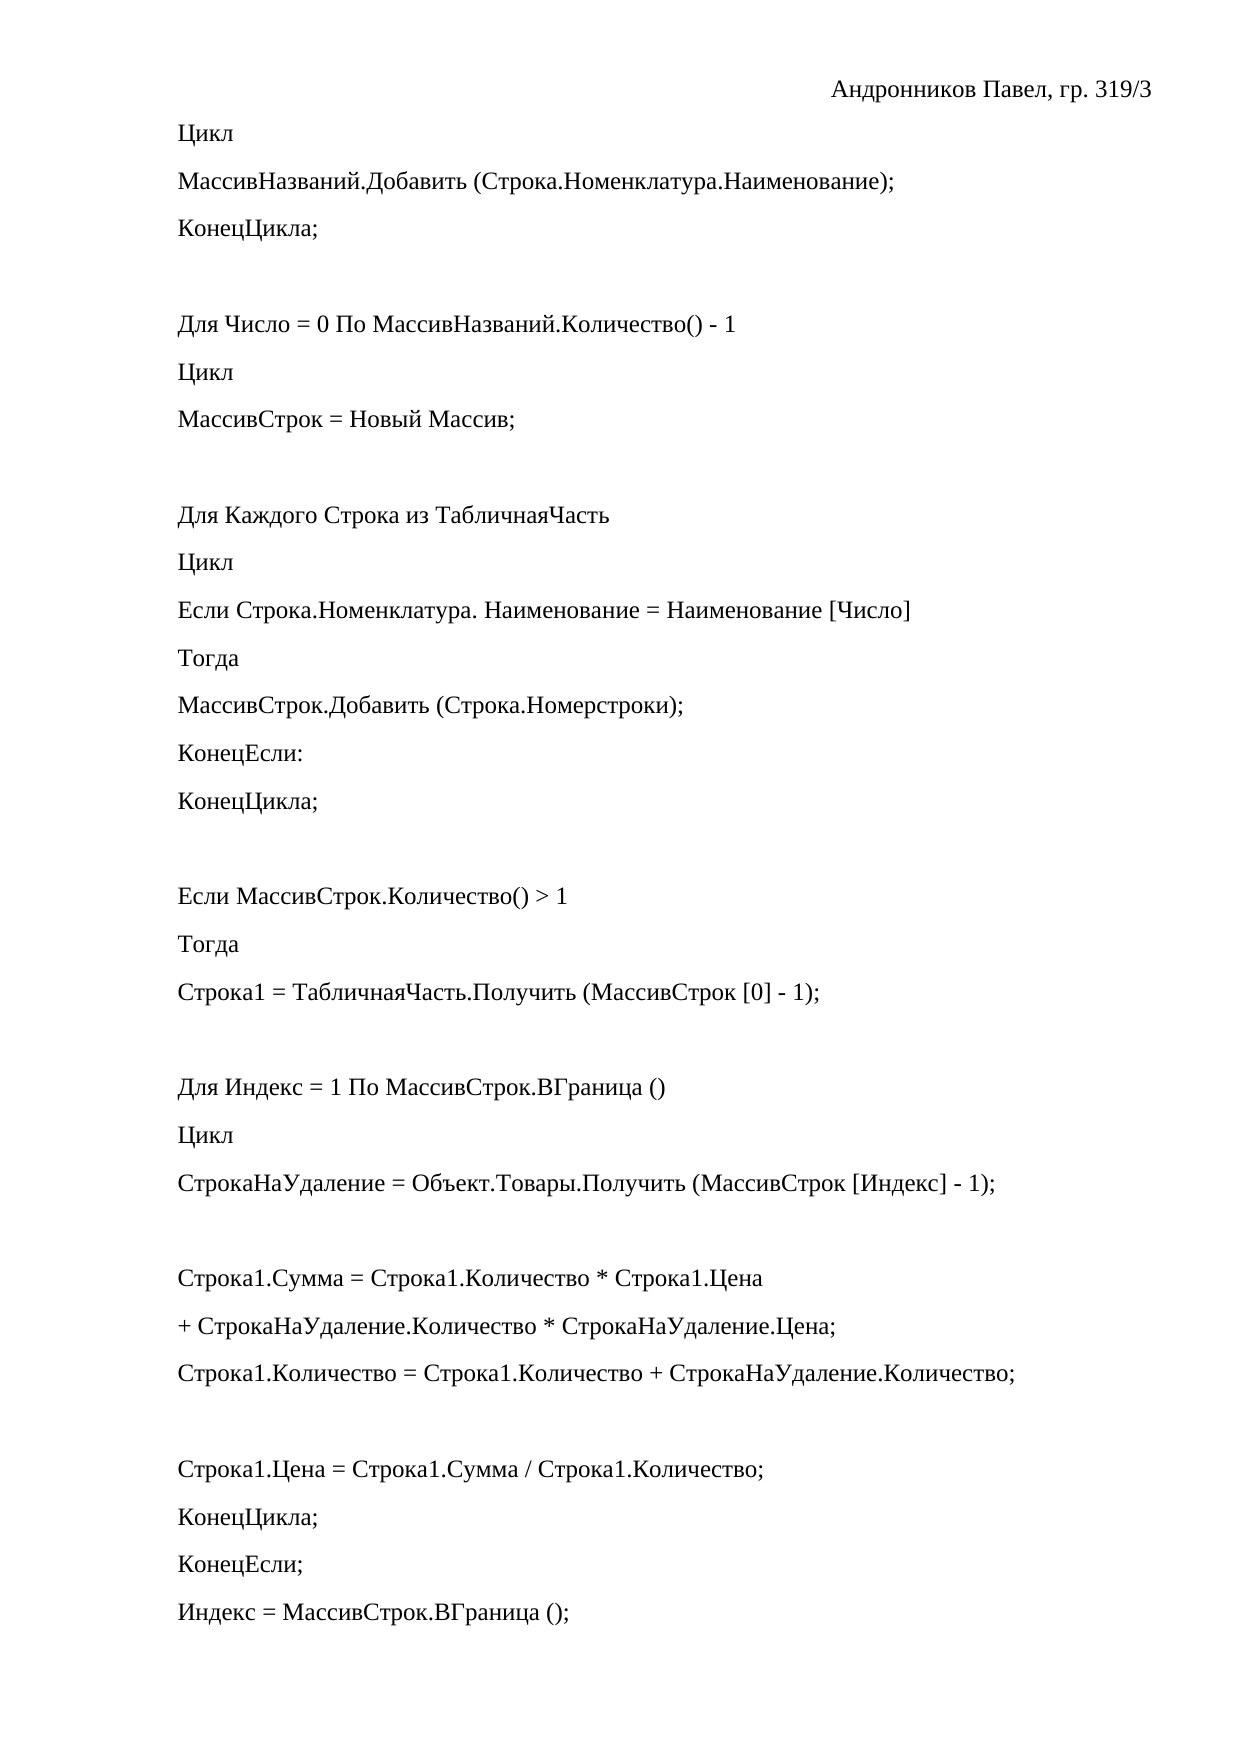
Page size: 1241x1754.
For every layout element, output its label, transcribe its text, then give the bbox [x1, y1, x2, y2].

text МассивСтрок = Новый Массив; [177, 404, 1152, 433]
text Для Число = 0 По МассивНазваний.Количество() - 1 [177, 309, 1152, 338]
text КонецЦикла; [177, 786, 1152, 815]
text Строка1.Сумма = Строка1.Количество * Строка1.Цена [177, 1263, 1152, 1292]
text Цикл [177, 547, 1152, 576]
text Цикл [177, 1120, 1152, 1149]
text Если Строка.Номенклатура. Наименование = Наименование [Число] [177, 595, 1152, 624]
text КонецЕсли: [177, 738, 1152, 767]
text Строка1.Количество = Строка1.Количество + СтрокаНаУдаление.Количество; [177, 1358, 1152, 1387]
text СтрокаНаУдаление = Объект.Товары.Получить (МассивСтрок [Индекс] - 1); [177, 1168, 1152, 1196]
text КонецЕсли; [177, 1549, 1152, 1578]
text Тогда [177, 643, 1152, 672]
text Строка1.Цена = Строка1.Сумма / Строка1.Количество; [177, 1454, 1152, 1483]
text КонецЦикла; [177, 1502, 1152, 1530]
text КонецЦикла; [177, 213, 1152, 242]
text Цикл [177, 118, 1152, 147]
text МассивСтрок.Добавить (Строка.Номерстроки); [177, 691, 1152, 719]
text Индекс = МассивСтрок.ВГраница (); [177, 1597, 1152, 1626]
text + СтрокаНаУдаление.Количество * СтрокаНаУдаление.Цена; [177, 1311, 1152, 1339]
text Цикл [177, 357, 1152, 385]
text Для Каждого Строка из ТабличнаяЧасть [177, 500, 1152, 528]
text Тогда [177, 929, 1152, 958]
text Для Индекс = 1 По МассивСтрок.ВГраница () [177, 1072, 1152, 1101]
text МассивНазваний.Добавить (Строка.Номенклатура.Наименование); [177, 166, 1152, 194]
text Строка1 = ТабличнаяЧасть.Получить (МассивСтрок [0] - 1); [177, 977, 1152, 1006]
text Если МассивСтрок.Количество() > 1 [177, 881, 1152, 910]
